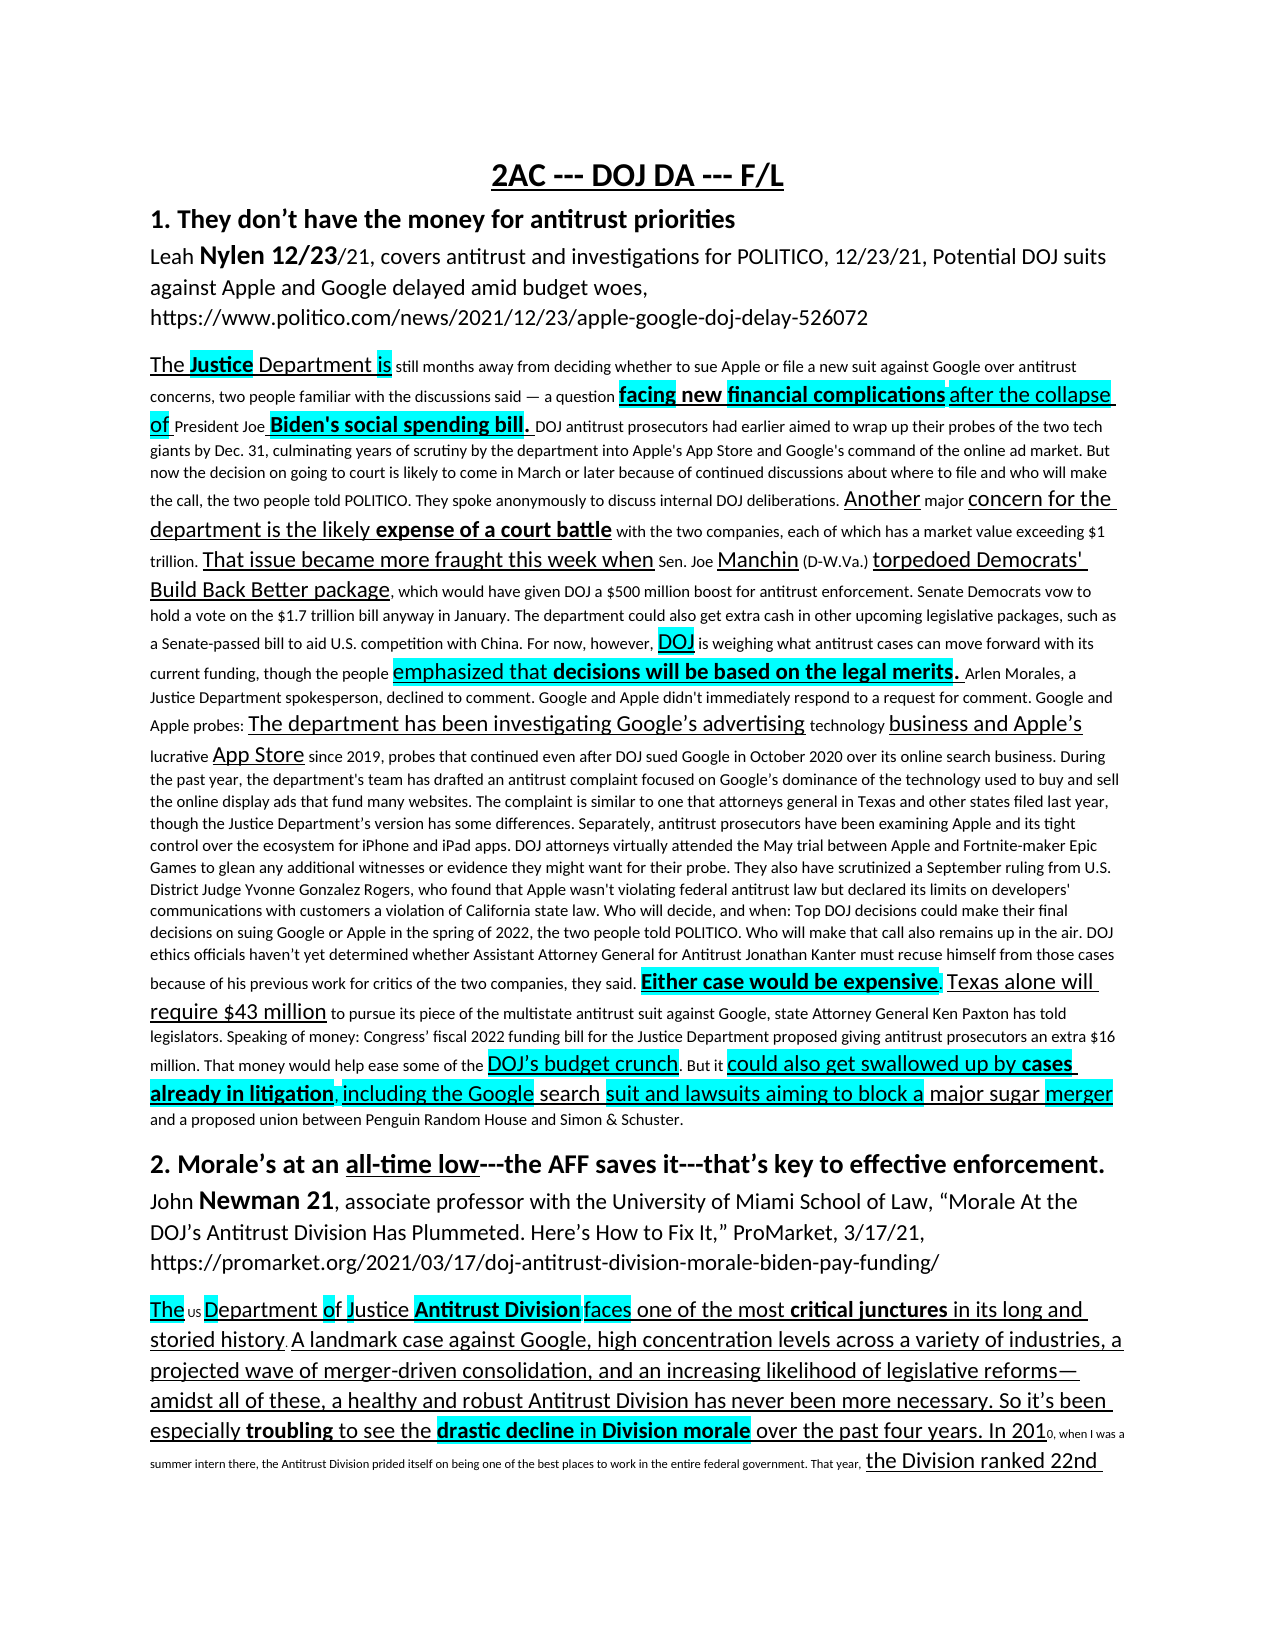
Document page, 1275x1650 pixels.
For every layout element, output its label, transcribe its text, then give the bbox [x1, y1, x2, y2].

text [150, 1295, 1125, 1474]
subtitle 2. Morale’s at an all-time low---the AFF saves it---that’s key to effective enforcement. [150, 1147, 1125, 1181]
text John Newman 21, associate professor with the University of Miami School of Law, “Morale At the DOJ’s Antitrust Division Has Plummeted. Here’s How to Fix It,” ProMarket, 3/17/21, https://promarket.org/2021/03/17/doj-antitrust-division-morale-biden-pay-funding/ [150, 1183, 1125, 1277]
text Leah Nylen 12/23/21, covers antitrust and investigations for POLITICO, 12/23/21, Potential DOJ suits against Apple and Google delayed amid budget woes, https://www.politico.com/news/2021/12/23/apple-google-doj-delay-526072 [150, 238, 1125, 331]
subtitle 1. They don’t have the money for antitrust priorities [150, 202, 1125, 235]
text The Justice Department is still months away from deciding whether to sue Apple or file a new suit against Google over antitrust concerns, two people familiar with the discussions said — a question facing new financial complications after the collapse of President Joe Biden's social spending bill. DOJ antitrust prosecutors had earlier aimed to wrap up their probes of the two tech giants by Dec. 31, culminating years of scrutiny by the department into Apple's App Store and Google's command of the online ad market. But now the decision on going to court is likely to come in March or later because of continued discussions about where to file and who will make the call, the two people told POLITICO. They spoke anonymously to discuss internal DOJ deliberations. Another major concern for the department is the likely expense of a court battle with the two companies, each of which has a market value exceeding $1 trillion. That issue became more fraught this week when Sen. Joe Manchin (D-W.Va.) torpedoed Democrats' Build Back Better package, which would have given DOJ a $500 million boost for antitrust enforcement. Senate Democrats vow to hold a vote on the $1.7 trillion bill anyway in January. The department could also get extra cash in other upcoming legislative packages, such as a Senate-passed bill to aid U.S. competition with China. For now, however, DOJ is weighing what antitrust cases can move forward with its current funding, though the people emphasized that decisions will be based on the legal merits. Arlen Morales, a Justice Department spokesperson, declined to comment. Google and Apple didn't immediately respond to a request for comment. Google and Apple probes: The department has been investigating Google’s advertising technology business and Apple’s lucrative App Store since 2019, probes that continued even after DOJ sued Google in October 2020 over its online search business. During the past year, the department's team has drafted an antitrust complaint focused on Google’s dominance of the technology used to buy and sell the online display ads that fund many websites. The complaint is similar to one that attorneys general in Texas and other states filed last year, though the Justice Department’s version has some differences. Separately, antitrust prosecutors have been examining Apple and its tight control over the ecosystem for iPhone and iPad apps. DOJ attorneys virtually attended the May trial between Apple and Fortnite-maker Epic Games to glean any additional witnesses or evidence they might want for their probe. They also have scrutinized a September ruling from U.S. District Judge Yvonne Gonzalez Rogers, who found that Apple wasn't violating federal antitrust law but declared its limits on developers' communications with customers a violation of California state law. Who will decide, and when: Top DOJ decisions could make their final decisions on suing Google or Apple in the spring of 2022, the two people told POLITICO. Who will make that call also remains up in the air. DOJ ethics officials haven’t yet determined whether Assistant Attorney General for Antitrust Jonathan Kanter must recuse himself from those cases because of his previous work for critics of the two companies, they said. Either case would be expensive. Texas alone will require $43 million to pursue its piece of the multistate antitrust suit against Google, state Attorney General Ken Paxton has told legislators. Speaking of money: Congress’ fiscal 2022 funding bill for the Justice Department proposed giving antitrust prosecutors an extra $16 million. That money would help ease some of the DOJ’s budget crunch. But it could also get swallowed up by cases already in litigation, including the Google search suit and lawsuits aiming to block a major sugar merger and a proposed union between Penguin Random House and Simon & Schuster. [150, 350, 1125, 1129]
subtitle 2AC --- DOJ DA --- F/L [150, 154, 1125, 195]
